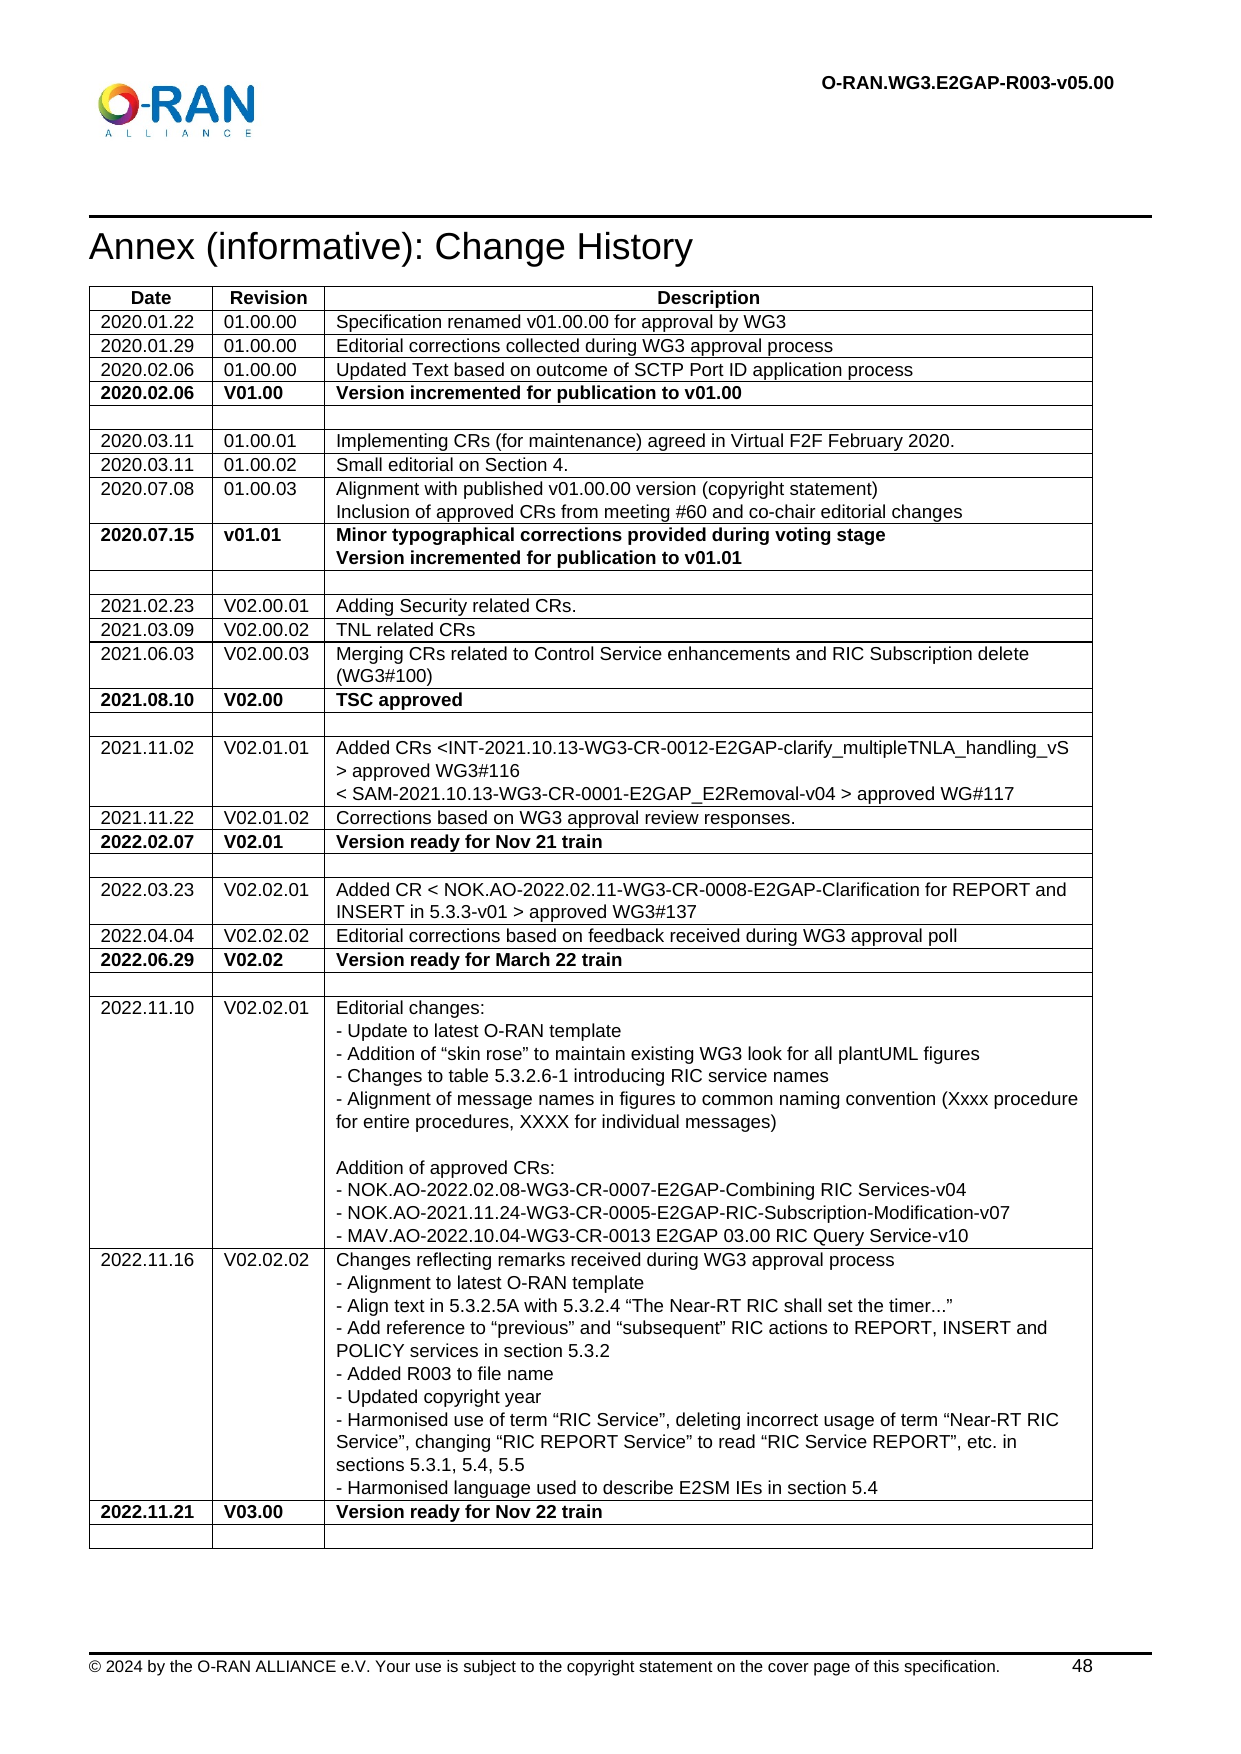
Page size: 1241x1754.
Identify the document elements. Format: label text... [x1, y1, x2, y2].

table_cell TNL related CRs [325, 619, 1092, 641]
table_cell 2021.11.22 [90, 807, 212, 829]
table_cell Version incremented for publication to v01.00 [325, 382, 1092, 405]
table_cell 2020.01.22 [90, 311, 212, 333]
table_cell 01.00.01 [213, 430, 324, 453]
table_cell 01.00.02 [213, 454, 324, 477]
table_cell [325, 1525, 1092, 1548]
table_cell Editorial corrections based on feedback received during WG3 approval poll [325, 925, 1092, 948]
table_cell Minor typographical corrections provided during voting stage Version incremented for publication to v01.01 [325, 524, 1092, 570]
table_cell V02.01.02 [213, 807, 324, 829]
table_cell 2022.02.07 [90, 830, 212, 853]
table_cell [90, 406, 212, 429]
table_cell Specification renamed v01.00.00 for approval by WG3 [325, 311, 1092, 333]
table_header Description [325, 287, 1092, 309]
table_cell [325, 571, 1092, 594]
table_cell 2020.01.29 [90, 335, 212, 357]
table_cell V02.01 [213, 830, 324, 853]
table_cell [213, 973, 324, 996]
table_cell [90, 973, 212, 996]
table_cell 2020.03.11 [90, 430, 212, 453]
table_cell V02.00.02 [213, 619, 324, 641]
table_cell 01.00.00 [213, 311, 324, 333]
table_cell V02.00 [213, 689, 324, 712]
table_cell [90, 1525, 212, 1548]
table_cell [213, 713, 324, 736]
table_cell 2022.03.23 [90, 878, 212, 924]
table_cell Editorial corrections collected during WG3 approval process [325, 335, 1092, 357]
table_cell 2022.11.10 [90, 997, 212, 1248]
table_cell 01.00.03 [213, 478, 324, 523]
table_cell V02.02.01 [213, 878, 324, 924]
table_cell Changes reflecting remarks received during WG3 approval process - Alignment to latest O-RAN template - Align text in 5.3.2.5A with 5.3.2.4 “The Near-RT RIC shall set the timer...” - Add reference to “previous” and “subsequent” RIC actions to REPORT, INSERT and POLICY services in section 5.3.2 - Added R003 to file name - Updated copyright year - Harmonised use of term “RIC Service”, deleting incorrect usage of term “Near-RT RIC Service”, changing “RIC REPORT Service” to read “RIC Service REPORT”, etc. in sections 5.3.1, 5.4, 5.5 - Harmonised language used to describe E2SM IEs in section 5.4 [325, 1249, 1092, 1500]
table_cell 2022.11.21 [90, 1501, 212, 1523]
table_cell V02.00.03 [213, 643, 324, 688]
table_cell 2022.04.04 [90, 925, 212, 948]
table_cell Merging CRs related to Control Service enhancements and RIC Subscription delete (WG3#100) [325, 643, 1092, 688]
table_header Date [90, 287, 212, 309]
table_cell V02.02.02 [213, 925, 324, 948]
table_cell V02.01.01 [213, 737, 324, 806]
table_cell [90, 571, 212, 594]
table_cell 01.00.00 [213, 358, 324, 381]
table_cell [325, 406, 1092, 429]
table_cell 01.00.00 [213, 335, 324, 357]
table_cell V02.00.01 [213, 595, 324, 618]
table_cell 2022.06.29 [90, 949, 212, 972]
table_cell V02.02.02 [213, 1249, 324, 1500]
subtitle Annex (informative): Change History [89, 218, 1152, 267]
table_cell [213, 1525, 324, 1548]
table_cell Version ready for March 22 train [325, 949, 1092, 972]
table_cell 2021.03.09 [90, 619, 212, 641]
table_cell Small editorial on Section 4. [325, 454, 1092, 477]
table_cell Editorial changes: - Update to latest O-RAN template - Addition of “skin rose” to maintain existing WG3 look for all plantUML figures - Changes to table 5.3.2.6-1 introducing RIC service names - Alignment of message names in figures to common naming convention (Xxxx procedure for entire procedures, XXXX for individual messages) Addition of approved CRs: - NOK.AO-2022.02.08-WG3-CR-0007-E2GAP-Combining RIC Services-v04 - NOK.AO-2021.11.24-WG3-CR-0005-E2GAP-RIC-Subscription-Modification-v07 - MAV.AO-2022.10.04-WG3-CR-0013 E2GAP 03.00 RIC Query Service-v10 [325, 997, 1092, 1248]
table_cell 2020.03.11 [90, 454, 212, 477]
table_cell [213, 406, 324, 429]
table_cell Added CRs <INT-2021.10.13-WG3-CR-0012-E2GAP-clarify_multipleTNLA_handling_vS > approved WG3#116 < SAM-2021.10.13-WG3-CR-0001-E2GAP_E2Removal-v04 > approved WG#117 [325, 737, 1092, 806]
table_cell Alignment with published v01.00.00 version (copyright statement) Inclusion of approved CRs from meeting #60 and co-chair editorial changes [325, 478, 1092, 523]
table_cell [213, 854, 324, 877]
table_cell Updated Text based on outcome of SCTP Port ID application process [325, 358, 1092, 381]
table_cell V01.00 [213, 382, 324, 405]
table_cell [90, 854, 212, 877]
table_cell v01.01 [213, 524, 324, 570]
table_cell 2020.02.06 [90, 358, 212, 381]
table_cell Version ready for Nov 22 train [325, 1501, 1092, 1523]
table_cell 2021.02.23 [90, 595, 212, 618]
table_cell Implementing CRs (for maintenance) agreed in Virtual F2F February 2020. [325, 430, 1092, 453]
table_cell 2020.02.06 [90, 382, 212, 405]
table_cell 2020.07.15 [90, 524, 212, 570]
table_cell Added CR < NOK.AO-2022.02.11-WG3-CR-0008-E2GAP-Clarification for REPORT and INSERT in 5.3.3-v01 > approved WG3#137 [325, 878, 1092, 924]
table_cell [325, 854, 1092, 877]
table_header Revision [213, 287, 324, 309]
table_cell 2021.11.02 [90, 737, 212, 806]
table_cell TSC approved [325, 689, 1092, 712]
table_cell 2022.11.16 [90, 1249, 212, 1500]
table_cell [325, 973, 1092, 996]
table_cell V02.02 [213, 949, 324, 972]
table_cell Corrections based on WG3 approval review responses. [325, 807, 1092, 829]
table_cell Version ready for Nov 21 train [325, 830, 1092, 853]
table_cell 2020.07.08 [90, 478, 212, 523]
table_cell V03.00 [213, 1501, 324, 1523]
table_cell [325, 713, 1092, 736]
table_cell 2021.08.10 [90, 689, 212, 712]
table_cell V02.02.01 [213, 997, 324, 1248]
table_cell 2021.06.03 [90, 643, 212, 688]
table_cell [90, 713, 212, 736]
picture [88, 70, 268, 148]
table_cell [213, 571, 324, 594]
table_cell Adding Security related CRs. [325, 595, 1092, 618]
